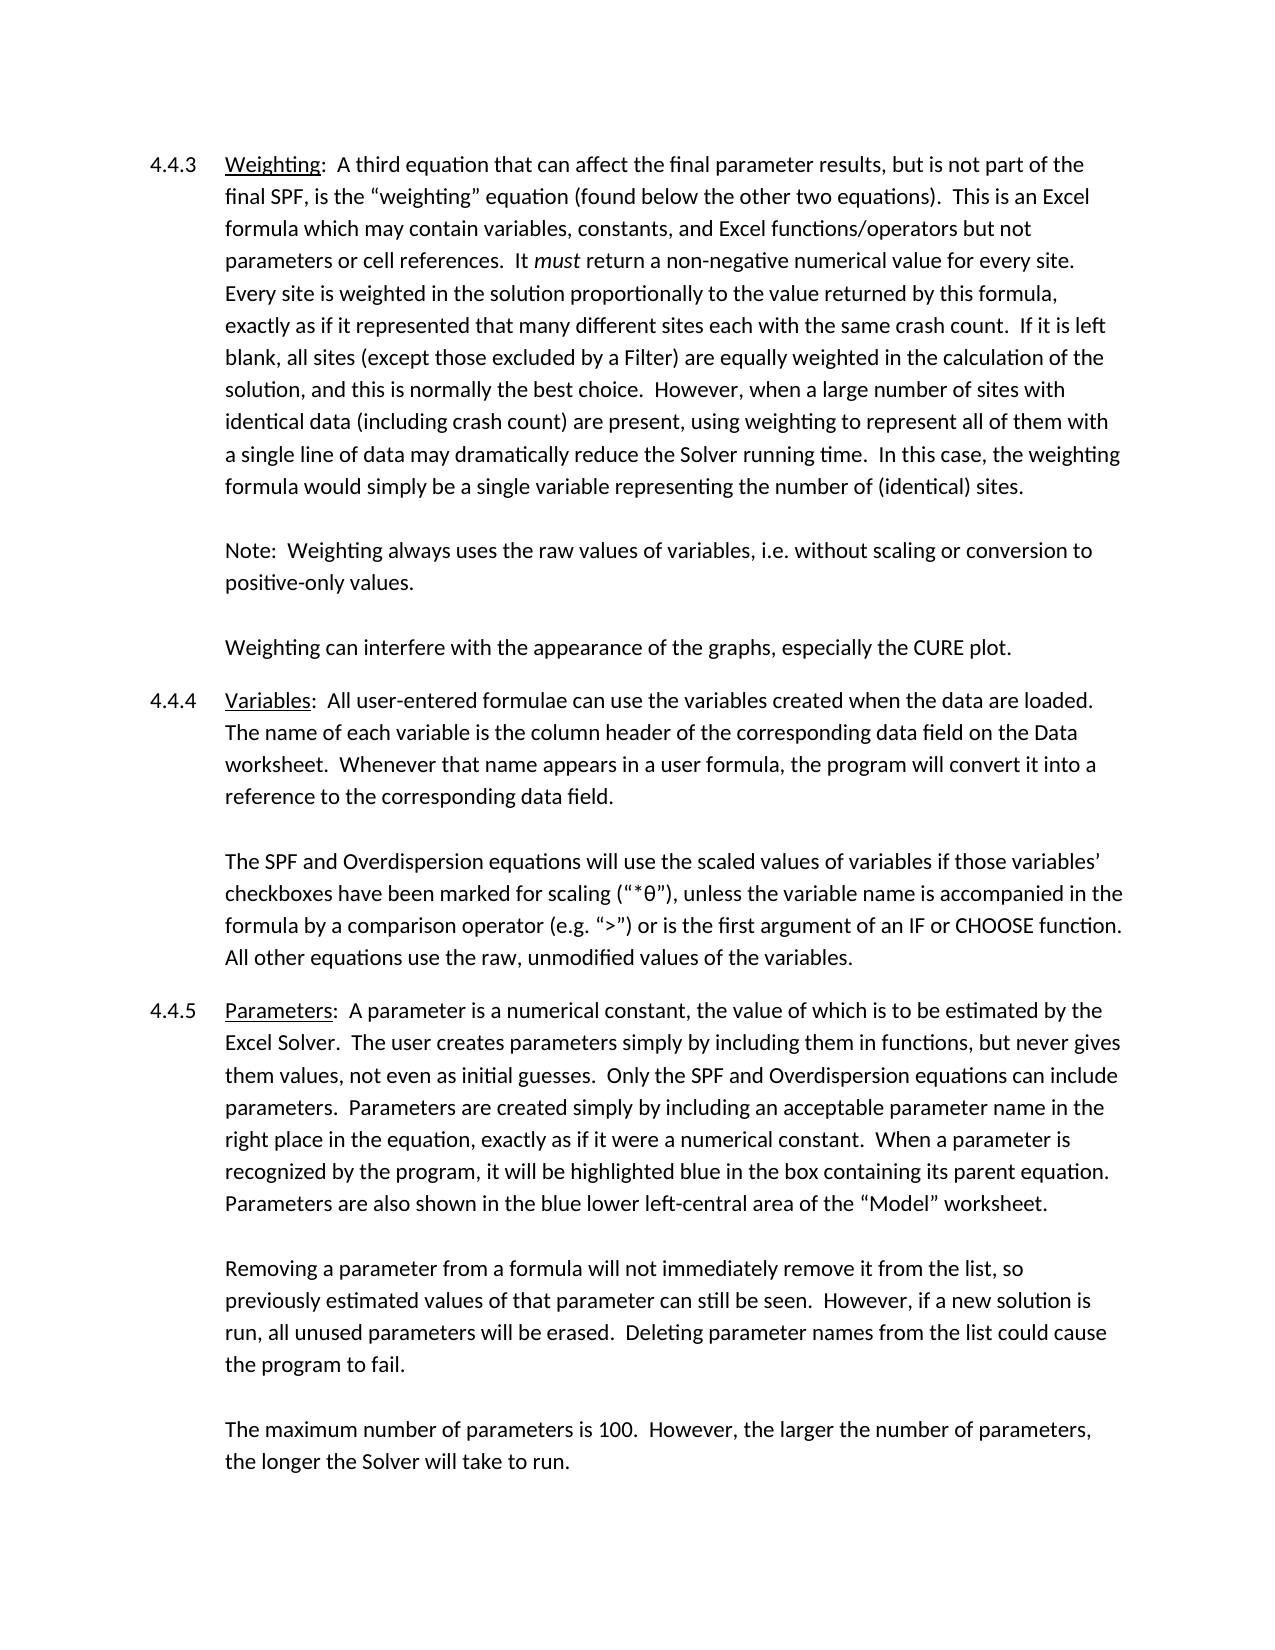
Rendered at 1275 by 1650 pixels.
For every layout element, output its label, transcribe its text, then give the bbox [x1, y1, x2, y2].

list Parameters: A parameter is a numerical constant, the value of which is to be estimated by the Excel Solver. The user creates parameters simply by including them in functions, but never gives them values, not even as initial guesses. Only the SPF and Overdispersion equations can include parameters. Parameters are created simply by including an acceptable parameter name in the right place in the equation, exactly as if it were a numerical constant. When a parameter is recognized by the program, it will be highlighted blue in the box containing its parent equation. Parameters are also shown in the blue lower left-central area of the “Model” worksheet. Removing a parameter from a formula will not immediately remove it from the list, so previously estimated values of that parameter can still be seen. However, if a new solution is run, all unused parameters will be erased. Deleting parameter names from the list could cause the program to fail. The maximum number of parameters is 100. However, the larger the number of parameters, the longer the Solver will take to run. [150, 996, 1125, 1475]
list Variables: All user-entered formulae can use the variables created when the data are loaded. The name of each variable is the column header of the corresponding data field on the Data worksheet. Whenever that name appears in a user formula, the program will convert it into a reference to the corresponding data field. The SPF and Overdispersion equations will use the scaled values of variables if those variables’ checkboxes have been marked for scaling (“*θ”), unless the variable name is accompanied in the formula by a comparison operator (e.g. “>”) or is the first argument of an IF or CHOOSE function. All other equations use the raw, unmodified values of the variables. [150, 686, 1125, 971]
list Weighting: A third equation that can affect the final parameter results, but is not part of the final SPF, is the “weighting” equation (found below the other two equations). This is an Excel formula which may contain variables, constants, and Excel functions/operators but not parameters or cell references. It must return a non-negative numerical value for every site. Every site is weighted in the solution proportionally to the value returned by this formula, exactly as if it represented that many different sites each with the same crash count. If it is left blank, all sites (except those excluded by a Filter) are equally weighted in the calculation of the solution, and this is normally the best choice. However, when a large number of sites with identical data (including crash count) are present, using weighting to represent all of them with a single line of data may dramatically reduce the Solver running time. In this case, the weighting formula would simply be a single variable representing the number of (identical) sites. Note: Weighting always uses the raw values of variables, i.e. without scaling or conversion to positive-only values. Weighting can interfere with the appearance of the graphs, especially the CURE plot. [150, 150, 1125, 661]
